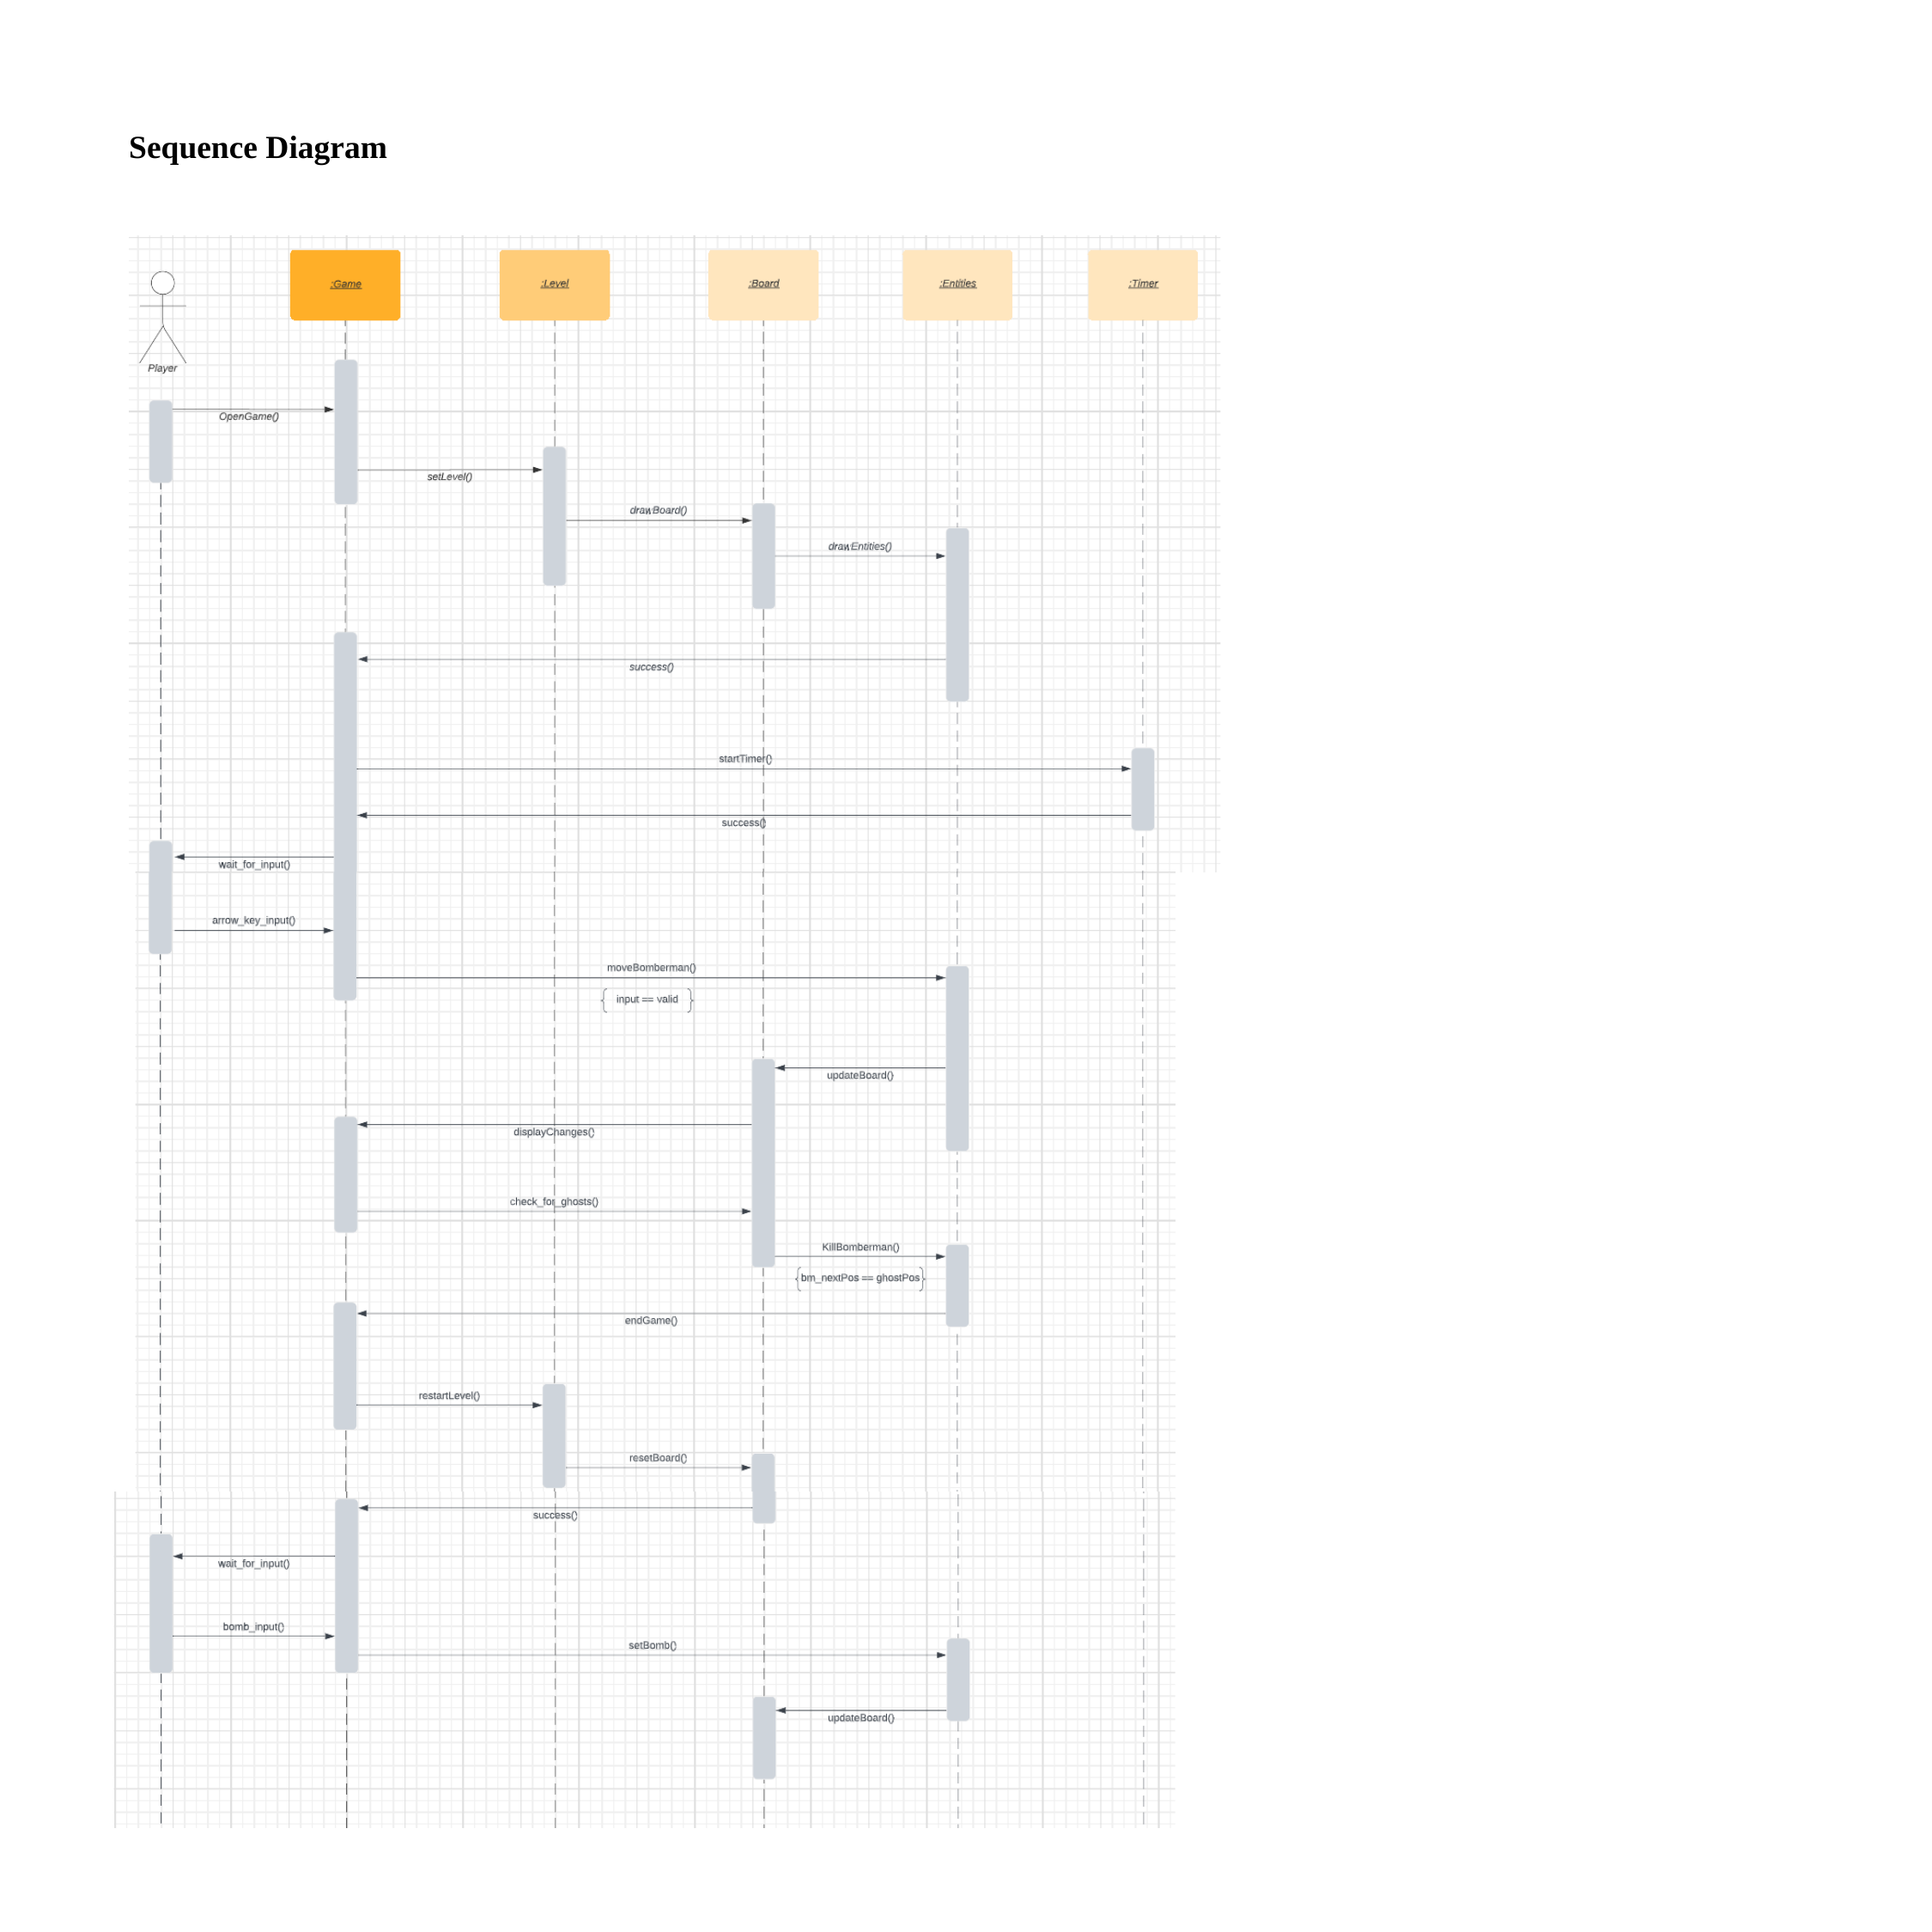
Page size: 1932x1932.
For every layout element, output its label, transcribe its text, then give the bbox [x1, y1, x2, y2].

picture [113, 235, 1221, 1828]
text Sequence Diagram [129, 129, 1803, 166]
